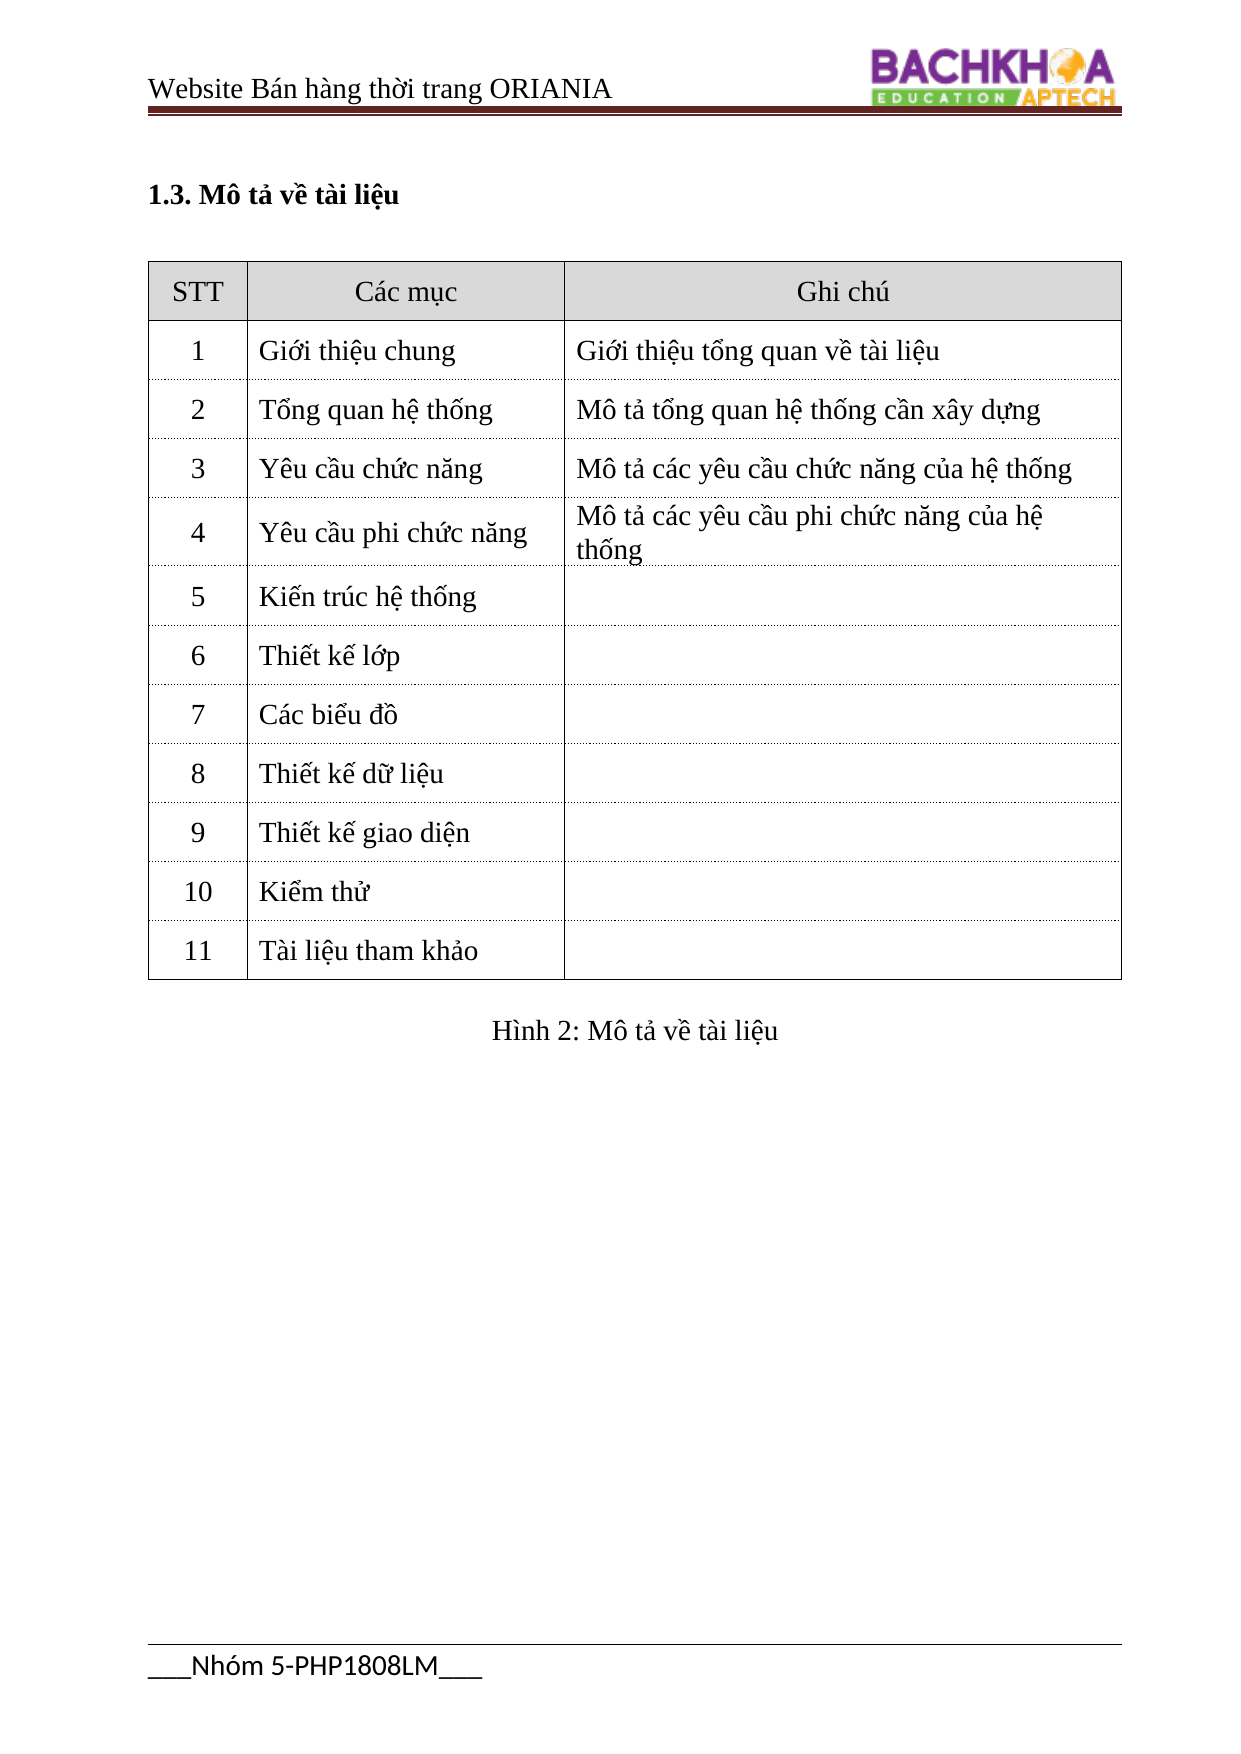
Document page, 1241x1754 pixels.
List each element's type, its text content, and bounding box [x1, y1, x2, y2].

table_cell [565, 920, 1121, 979]
table_cell Kiểm thử [248, 861, 564, 920]
table_cell 8 [149, 743, 247, 802]
picture [868, 47, 1120, 106]
table_cell 10 [149, 861, 247, 920]
table_header STT [149, 262, 247, 320]
table_cell [565, 684, 1121, 743]
table_cell Thiết kế dữ liệu [248, 743, 564, 802]
table_cell 2 [149, 379, 247, 438]
table_cell Các biểu đồ [248, 684, 564, 743]
table_header Ghi chú [565, 262, 1121, 320]
table_cell Kiến trúc hệ thống [248, 565, 564, 624]
table_cell 6 [149, 625, 247, 683]
subtitle Hình 2: Mô tả về tài liệu [148, 1013, 1122, 1047]
table_cell 1 [149, 321, 247, 379]
table_cell 7 [149, 684, 247, 743]
table_cell Giới thiệu tổng quan về tài liệu [565, 321, 1121, 379]
table_cell Tổng quan hệ thống [248, 379, 564, 438]
table_cell Tài liệu tham khảo [248, 920, 564, 979]
table_cell 3 [149, 438, 247, 497]
table_cell 11 [149, 920, 247, 979]
table_cell Giới thiệu chung [248, 321, 564, 379]
table_cell Yêu cầu phi chức năng [248, 497, 564, 565]
table_cell Mô tả các yêu cầu phi chức năng của hệ thống [565, 497, 1121, 565]
table_cell Mô tả tổng quan hệ thống cần xây dựng [565, 379, 1121, 438]
table_cell Yêu cầu chức năng [248, 438, 564, 497]
table_cell Thiết kế giao diện [248, 802, 564, 861]
table_cell [565, 861, 1121, 920]
table_cell 4 [149, 497, 247, 565]
table_cell [565, 802, 1121, 861]
table_cell [565, 625, 1121, 683]
table_header Các mục [248, 262, 564, 320]
table_cell [565, 565, 1121, 624]
table_cell Thiết kế lớp [248, 625, 564, 683]
table_cell [565, 743, 1121, 802]
subtitle 1.3. Mô tả về tài liệu [148, 177, 1122, 211]
table_cell Mô tả các yêu cầu chức năng của hệ thống [565, 438, 1121, 497]
table_cell 9 [149, 802, 247, 861]
table_cell 5 [149, 565, 247, 624]
